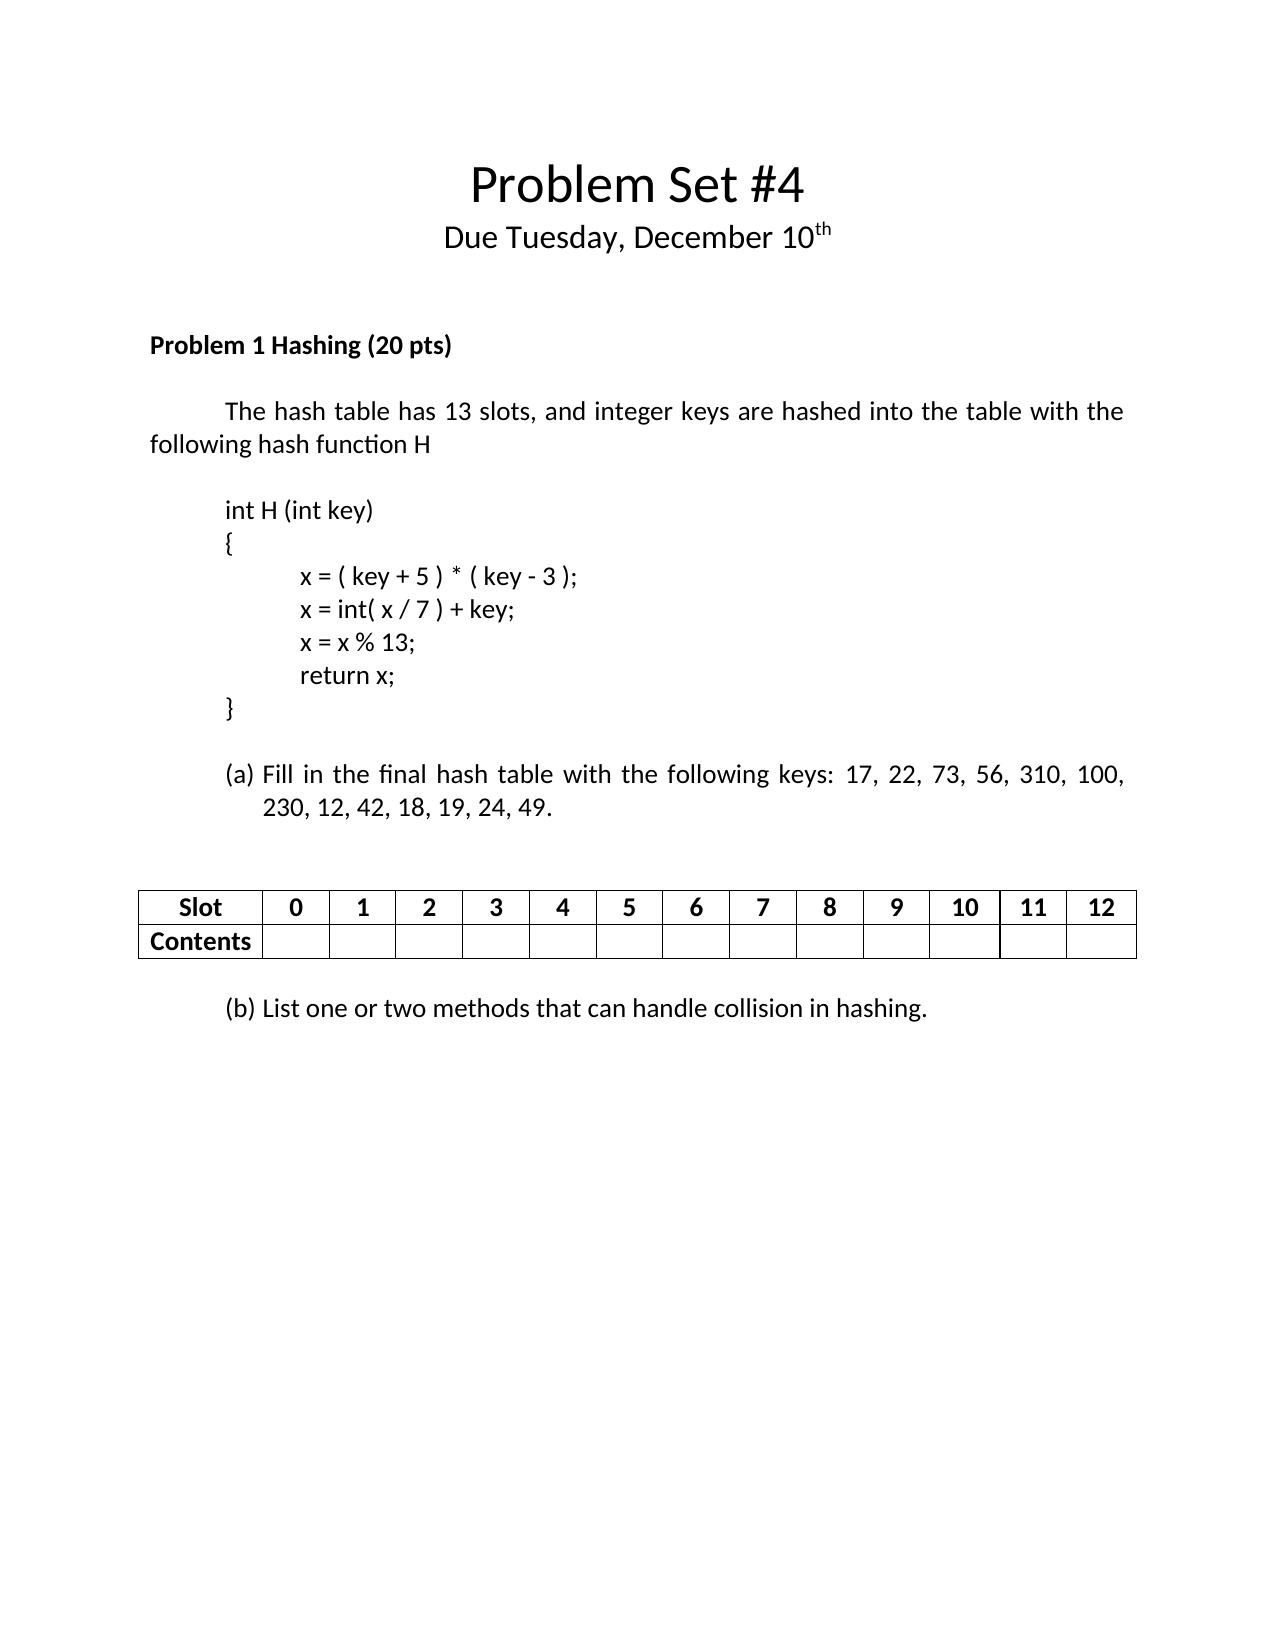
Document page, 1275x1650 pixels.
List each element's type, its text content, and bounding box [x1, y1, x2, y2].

table_cell [1067, 925, 1136, 958]
text int H (int key) [150, 493, 1125, 526]
text x = int( x / 7 ) + key; [150, 592, 1125, 625]
table_cell [930, 925, 999, 958]
text return x; [150, 658, 1125, 691]
table_cell [530, 925, 596, 958]
table_header 10 [930, 891, 999, 923]
table_header 4 [530, 891, 596, 923]
table_cell [797, 925, 863, 958]
table_cell [396, 925, 462, 958]
text Problem Set #4 [150, 150, 1125, 216]
table_header 1 [330, 891, 395, 923]
table_header 5 [597, 891, 662, 923]
table_cell [597, 925, 662, 958]
text x = x % 13; [150, 625, 1125, 658]
table_header 7 [730, 891, 796, 923]
text x = ( key + 5 ) * ( key - 3 ); [150, 559, 1125, 592]
text } [150, 691, 1125, 724]
table_cell [1001, 925, 1066, 958]
text { [150, 526, 1125, 559]
table_cell [263, 925, 329, 958]
text The hash table has 13 slots, and integer keys are hashed into the table with the following hash function H [150, 394, 1125, 460]
list List one or two methods that can handle collision in hashing. [225, 992, 1125, 1025]
table_cell [463, 925, 529, 958]
table_header 12 [1067, 891, 1136, 923]
table_cell [730, 925, 796, 958]
table_header 11 [1001, 891, 1066, 923]
table_header 8 [797, 891, 863, 923]
table_header 9 [864, 891, 929, 923]
table_header 3 [463, 891, 529, 923]
table_header 6 [663, 891, 729, 923]
text Due Tuesday, December 10th [150, 216, 1125, 257]
table_cell [864, 925, 929, 958]
table_cell [663, 925, 729, 958]
table_cell [330, 925, 395, 958]
table_header 0 [263, 891, 329, 923]
text Problem 1 Hashing (20 pts) [150, 328, 1125, 361]
list Fill in the final hash table with the following keys: 17, 22, 73, 56, 310, 100, 230, 12, 42, 18, 19, 24, 49. [225, 757, 1125, 823]
table_cell Contents [139, 925, 262, 958]
table_header 2 [396, 891, 462, 923]
table_header Slot [139, 891, 262, 923]
